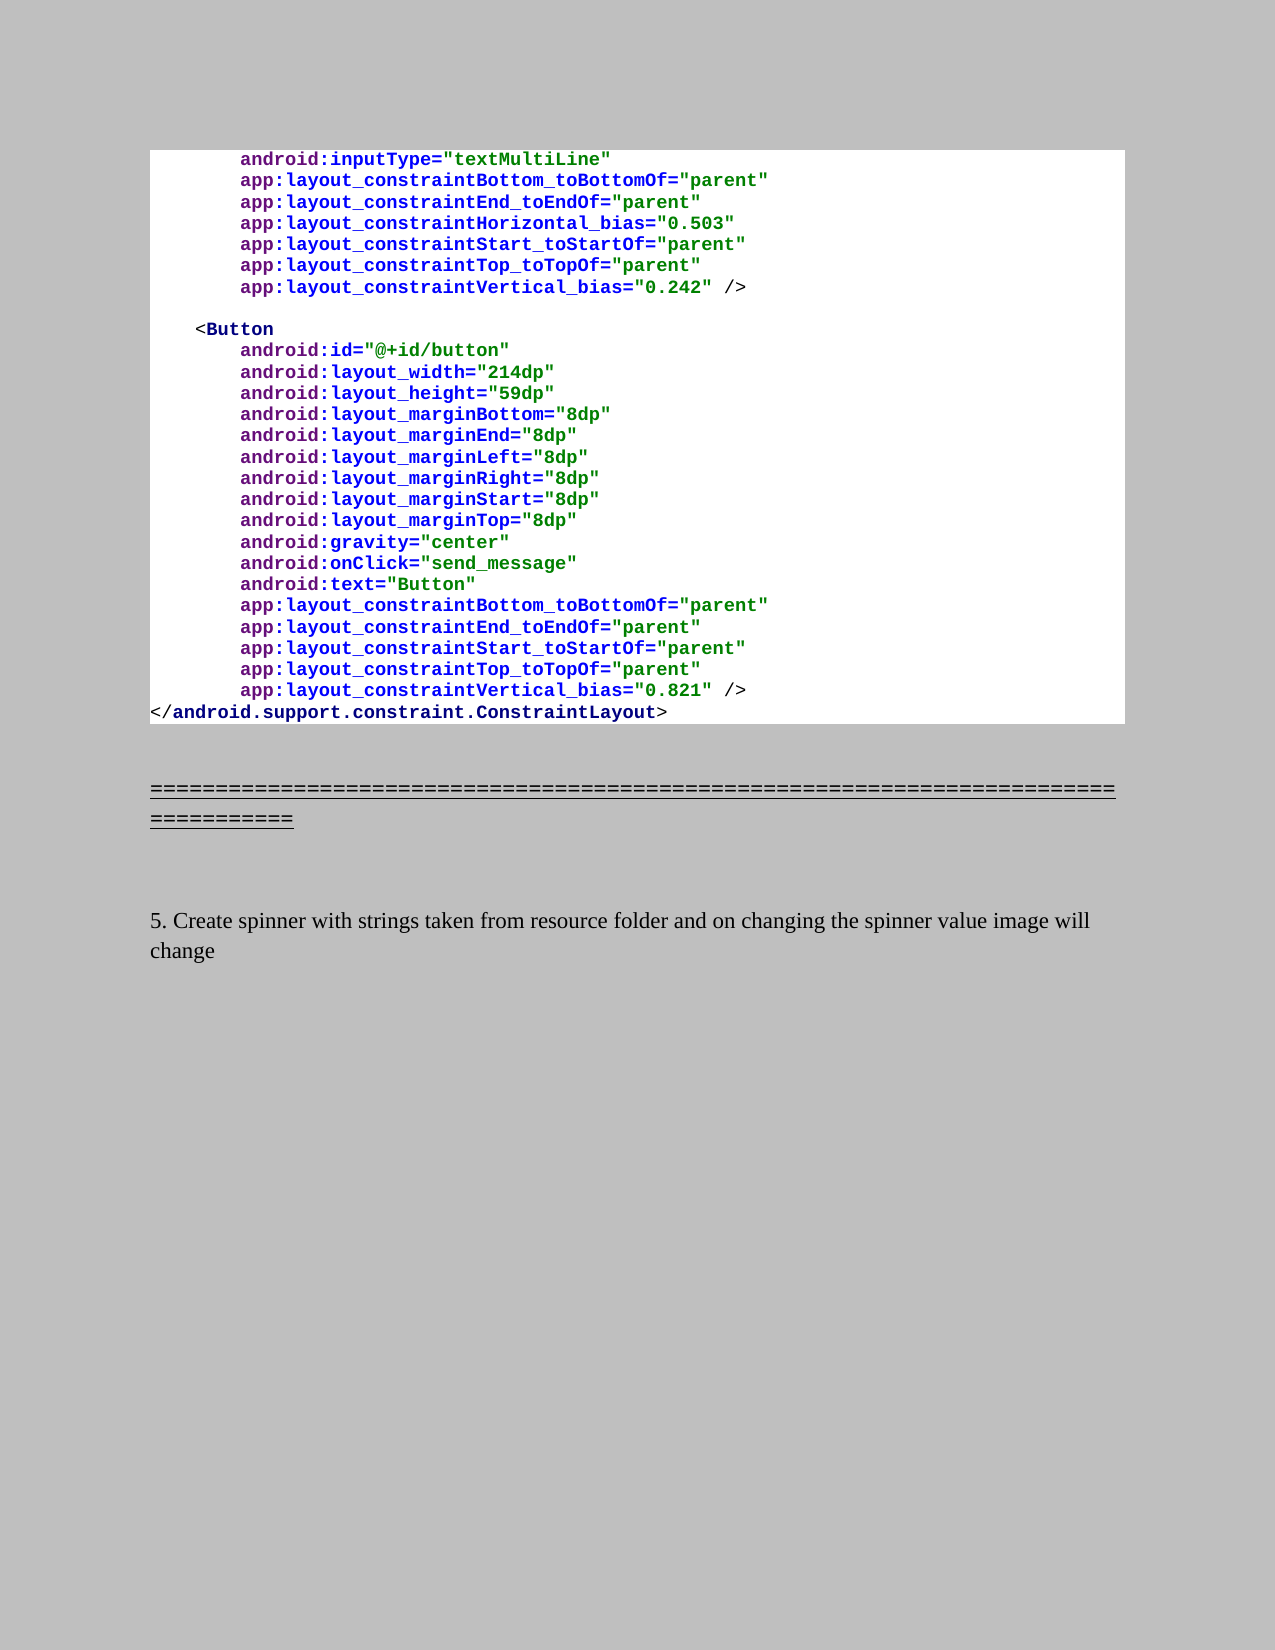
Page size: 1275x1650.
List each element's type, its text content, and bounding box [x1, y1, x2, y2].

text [150, 150, 1125, 724]
text ===================================================================================== [150, 775, 1125, 831]
text 5. Create spinner with strings taken from resource folder and on changing the spinner value image will change [150, 907, 1125, 964]
